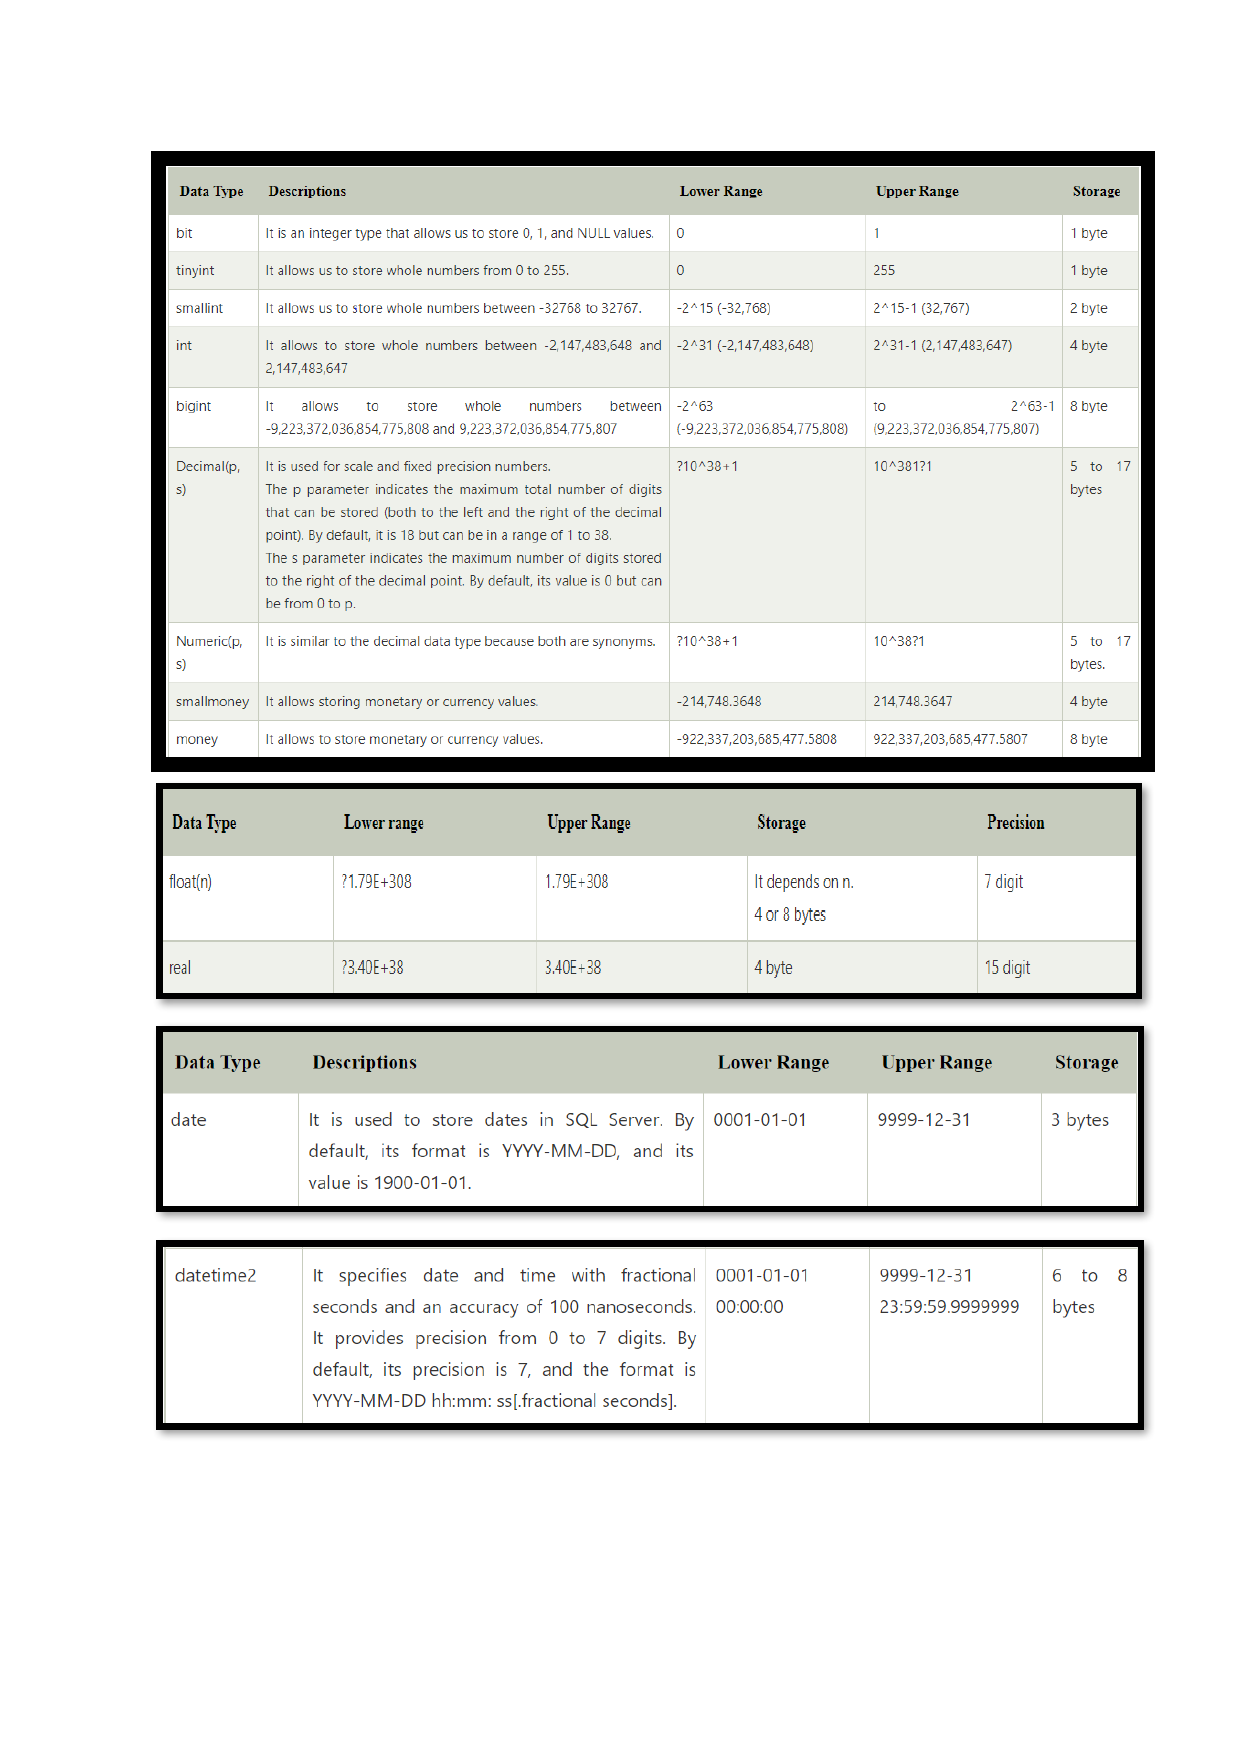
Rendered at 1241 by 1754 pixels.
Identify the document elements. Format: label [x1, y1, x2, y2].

picture [163, 1247, 1138, 1423]
picture [166, 166, 1141, 757]
picture [163, 789, 1136, 993]
picture [163, 1032, 1138, 1206]
